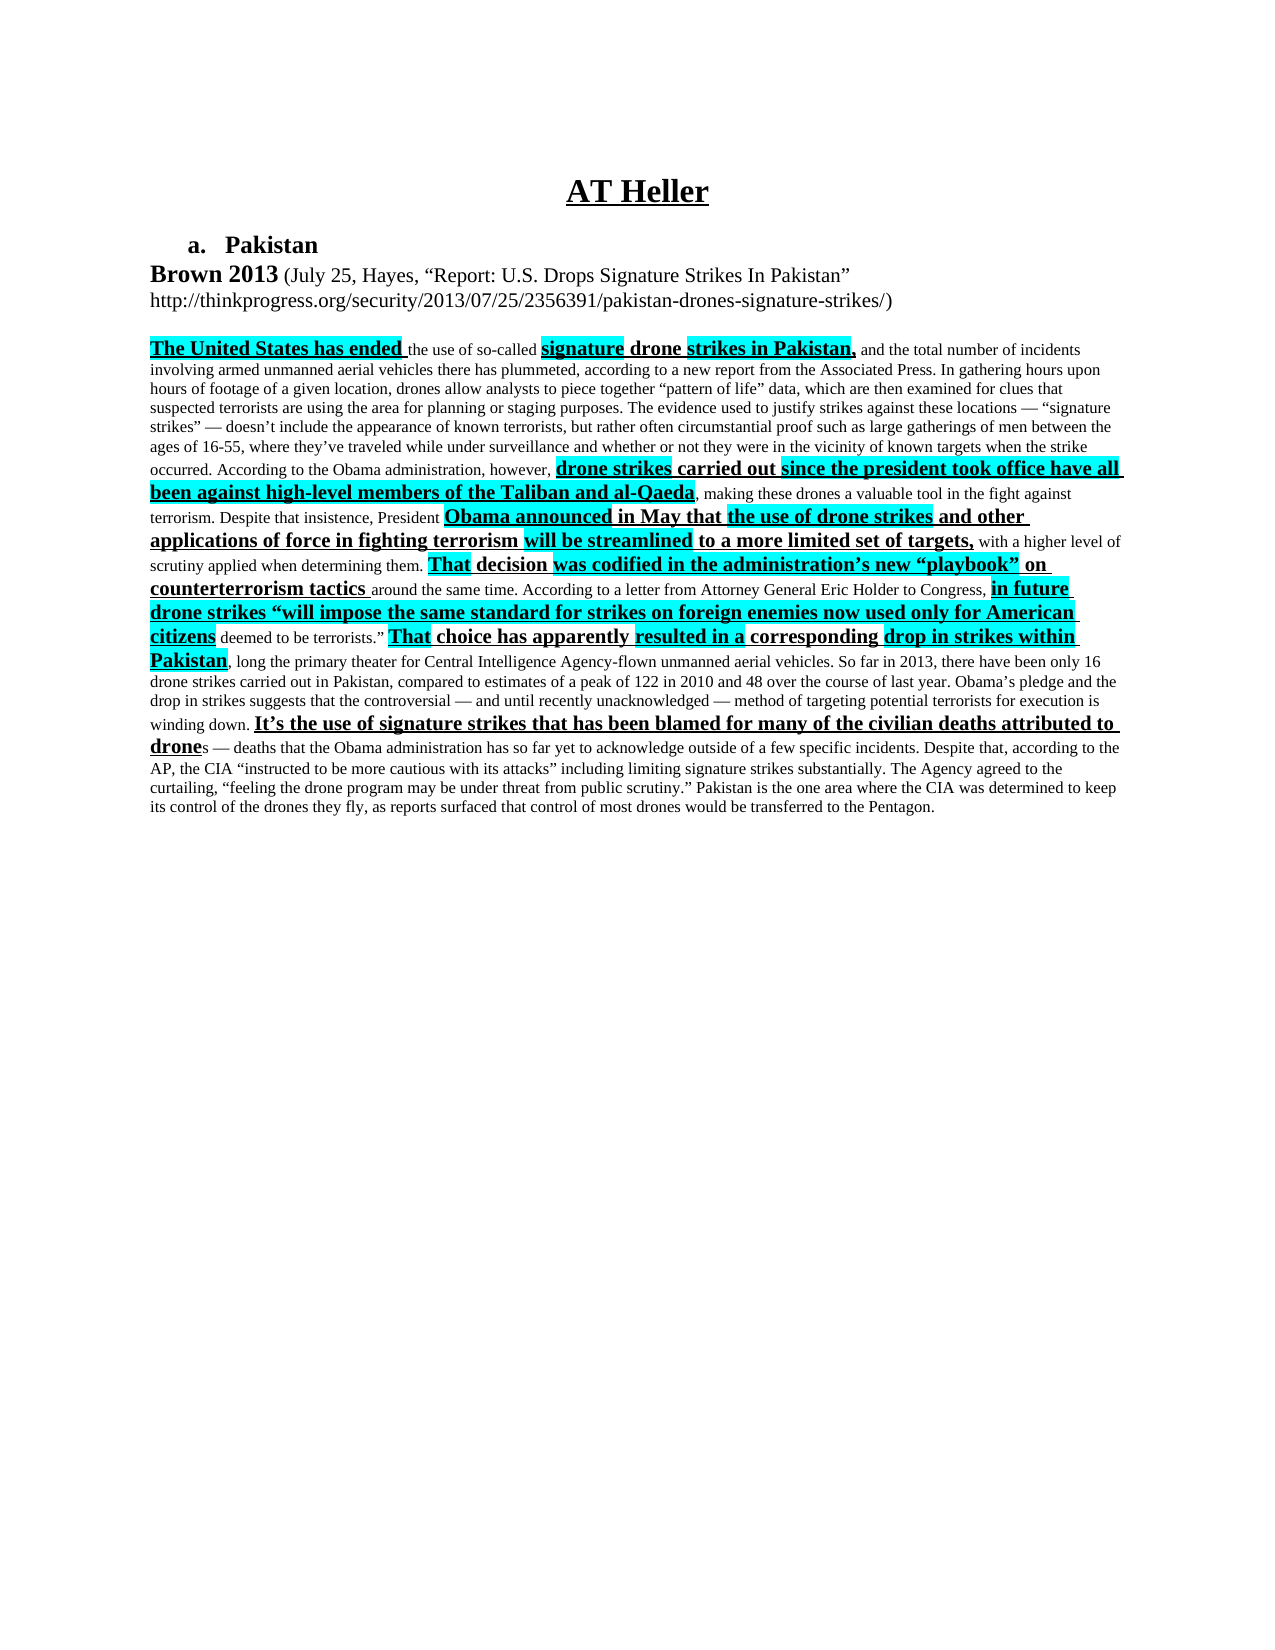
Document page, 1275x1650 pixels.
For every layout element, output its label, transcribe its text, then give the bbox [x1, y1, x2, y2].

text The United States has ended the use of so-called signature drone strikes in Pakistan, and the total number of incidents involving armed unmanned aerial vehicles there has plummeted, according to a new report from the Associated Press. In gathering hours upon hours of footage of a given location, drones allow analysts to piece together “pattern of life” data, which are then examined for clues that suspected terrorists are using the area for planning or staging purposes. The evidence used to justify strikes against these locations — “signature strikes” — doesn’t include the appearance of known terrorists, but rather often circumstantial proof such as large gatherings of men between the ages of 16-55, where they’ve traveled while under surveillance and whether or not they were in the vicinity of known targets when the strike occurred. According to the Obama administration, however, drone strikes carried out since the president took office have all been against high-level members of the Taliban and al-Qaeda, making these drones a valuable tool in the fight against terrorism. Despite that insistence, President Obama announced in May that the use of drone strikes and other applications of force in fighting terrorism will be streamlined to a more limited set of targets, with a higher level of scrutiny applied when determining them. That decision was codified in the administration’s new “playbook” on counterterrorism tactics around the same time. According to a letter from Attorney General Eric Holder to Congress, in future drone strikes “will impose the same standard for strikes on foreign enemies now used only for American citizens deemed to be terrorists.” That choice has apparently resulted in a corresponding drop in strikes within Pakistan, long the primary theater for Central Intelligence Agency-flown unmanned aerial vehicles. So far in 2013, there have been only 16 drone strikes carried out in Pakistan, compared to estimates of a peak of 122 in 2010 and 48 over the course of last year. Obama’s pledge and the drop in strikes suggests that the controversial — and until recently unacknowledged — method of targeting potential terrorists for execution is winding down. It’s the use of signature strikes that has been blamed for many of the civilian deaths attributed to drones — deaths that the Obama administration has so far yet to acknowledge outside of a few specific incidents. Despite that, according to the AP, the CIA “instructed to be more cautious with its attacks” including limiting signature strikes substantially. The Agency agreed to the curtailing, “feeling the drone program may be under threat from public scrutiny.” Pakistan is the one area where the CIA was determined to keep its control of the drones they fly, as reports surfaced that control of most drones would be transferred to the Pentagon. [150, 336, 1125, 816]
subtitle Pakistan [187, 230, 1125, 259]
subtitle AT Heller [150, 171, 1125, 209]
text Brown 2013 (July 25, Hayes, “Report: U.S. Drops Signature Strikes In Pakistan” http://thinkprogress.org/security/2013/07/25/2356391/pakistan-drones-signature-strikes/) [150, 259, 1125, 312]
